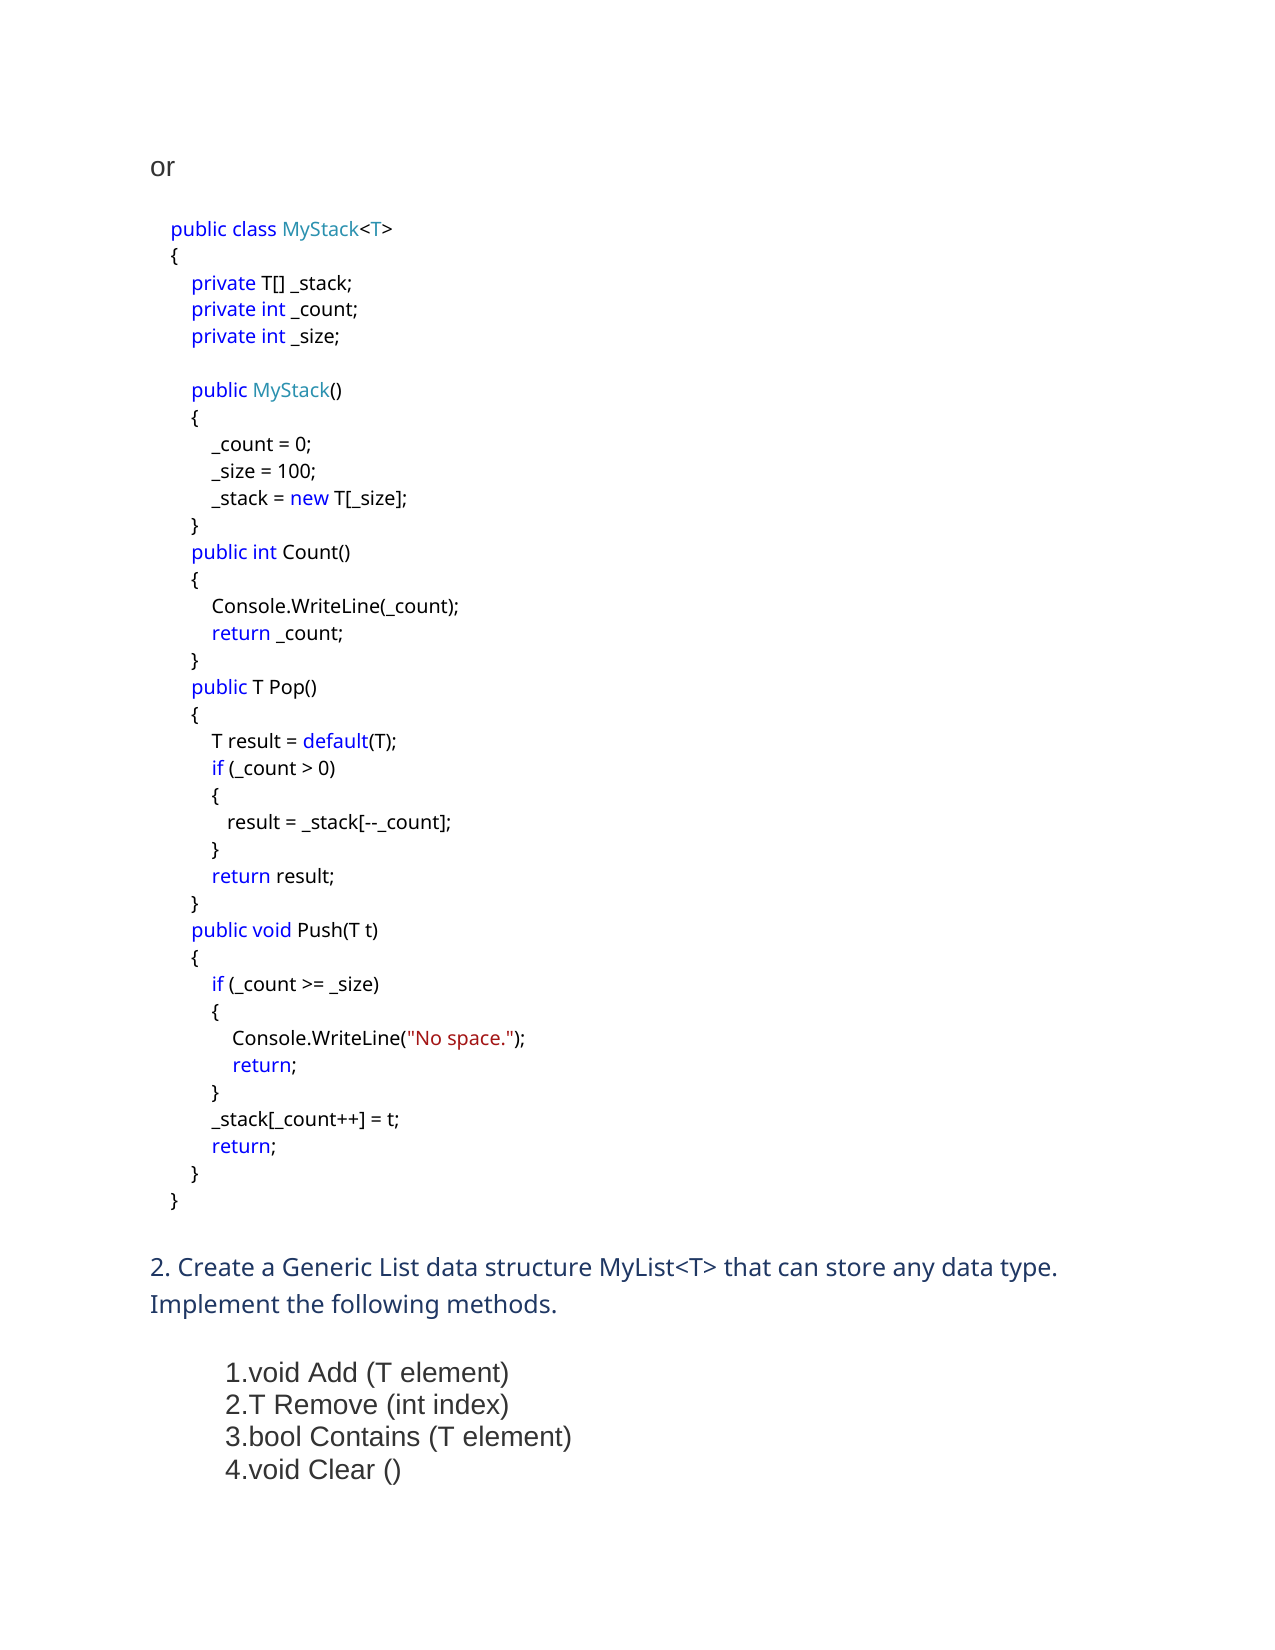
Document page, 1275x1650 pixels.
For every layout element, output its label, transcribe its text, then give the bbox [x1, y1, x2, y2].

text } [150, 835, 1125, 862]
text _count = 0; [150, 431, 1125, 458]
text } [150, 1159, 1125, 1186]
text public void Push(T t) [150, 916, 1125, 943]
text 4.void Clear () [150, 1453, 1125, 1485]
text 1.void Add (T element) [150, 1356, 1125, 1388]
text { [150, 566, 1125, 592]
text { [150, 997, 1125, 1024]
text return result; [150, 862, 1125, 889]
text public MyStack() [150, 377, 1125, 404]
text return; [150, 1051, 1125, 1078]
text result = _stack[--_count]; [150, 808, 1125, 835]
text { [150, 781, 1125, 808]
text } [150, 512, 1125, 538]
text } [150, 889, 1125, 916]
text public T Pop() [150, 673, 1125, 700]
text private int _count; [150, 296, 1125, 323]
text or [150, 150, 1125, 182]
text public int Count() [150, 538, 1125, 566]
text if (_count > 0) [150, 754, 1125, 781]
text } [150, 1078, 1125, 1105]
text return; [150, 1132, 1125, 1159]
text _stack[_count++] = t; [150, 1105, 1125, 1132]
text 3.bool Contains (T element) [150, 1420, 1125, 1453]
text 2.T Remove (int index) [150, 1388, 1125, 1420]
text Console.WriteLine(_count); [150, 592, 1125, 619]
text { [150, 700, 1125, 727]
text if (_count >= _size) [150, 970, 1125, 997]
text public class MyStack<T> [150, 215, 1125, 242]
text } [150, 646, 1125, 673]
text { [150, 404, 1125, 431]
text _size = 100; [150, 458, 1125, 484]
text T result = default(T); [150, 727, 1125, 754]
text return _count; [150, 619, 1125, 646]
text } [150, 1186, 1125, 1213]
text { [150, 943, 1125, 970]
text private T[] _stack; [150, 269, 1125, 296]
text private int _size; [150, 323, 1125, 350]
text Console.WriteLine("No space."); [150, 1024, 1125, 1051]
text { [150, 242, 1125, 269]
subtitle 2. Create a Generic List data structure MyList<T> that can store any data type. Implement the following methods. [150, 1249, 1125, 1320]
text _stack = new T[_size]; [150, 484, 1125, 512]
